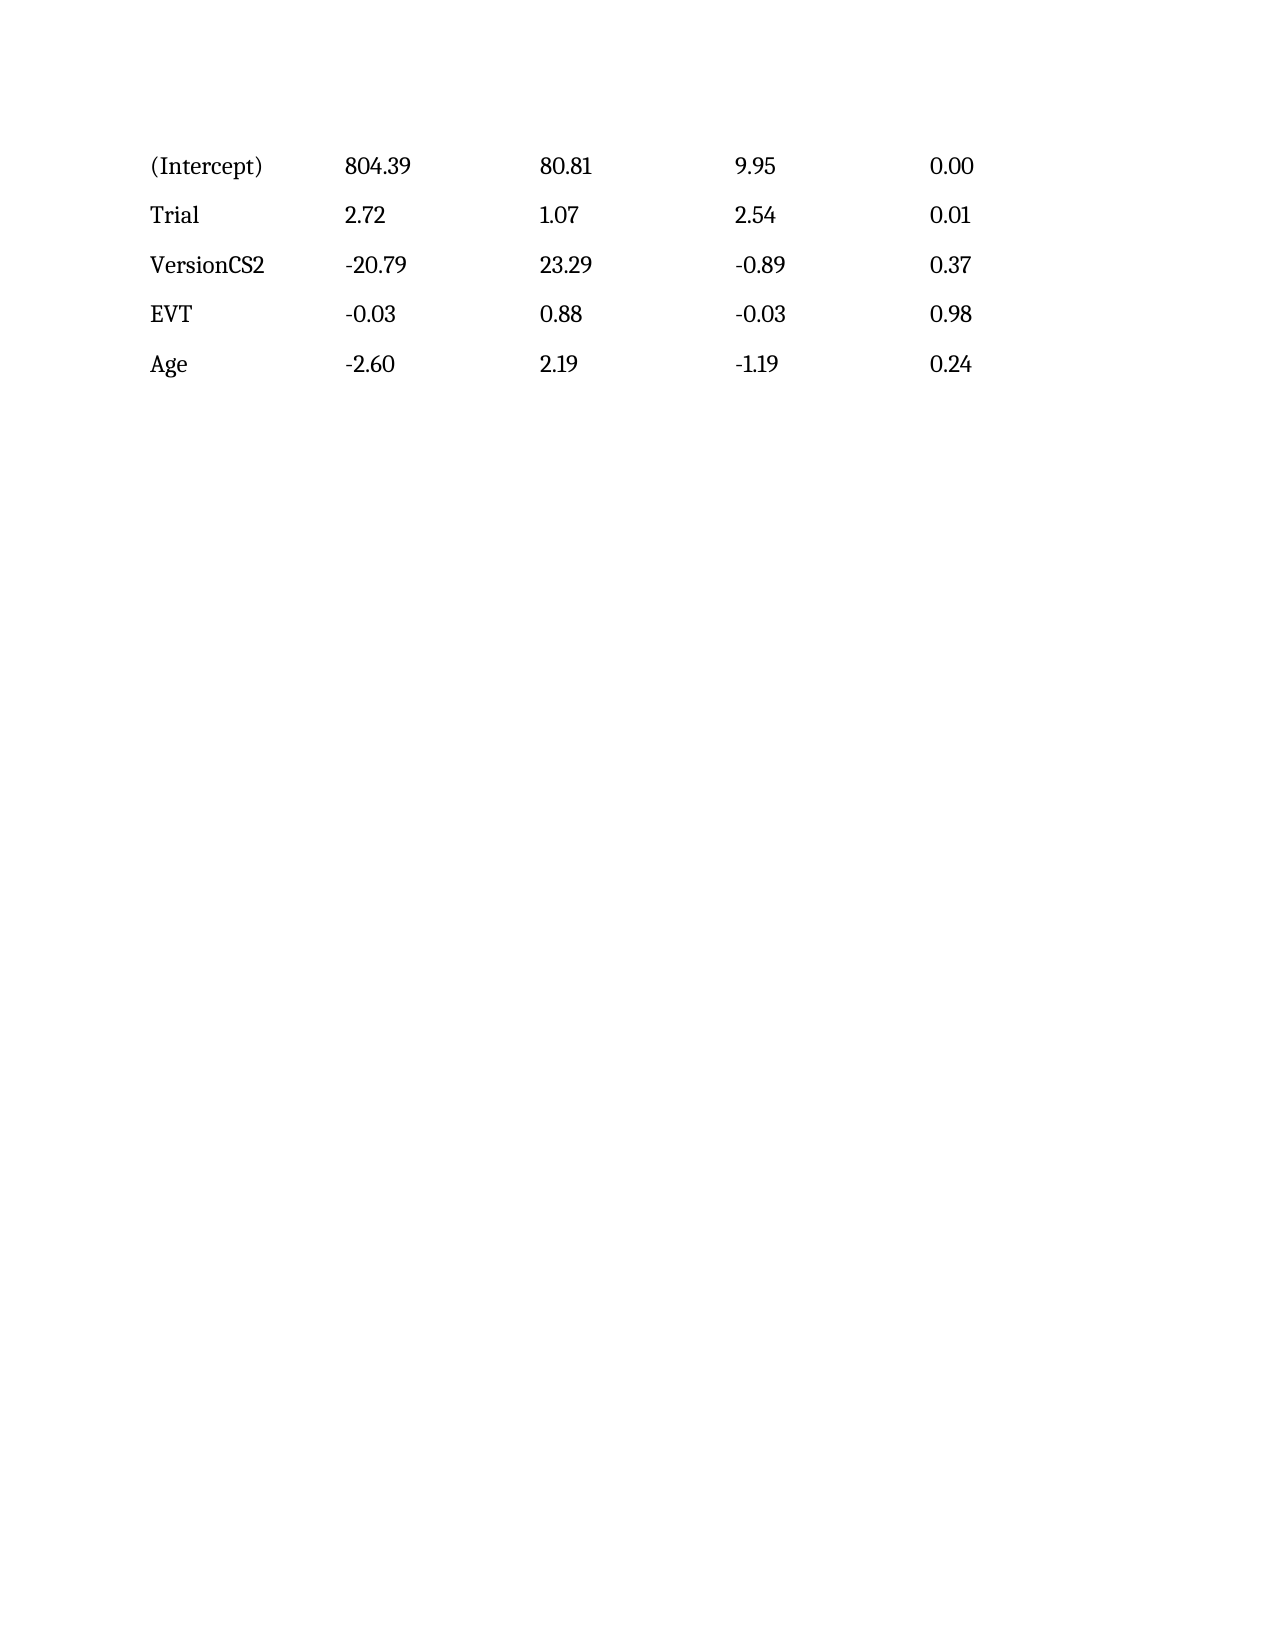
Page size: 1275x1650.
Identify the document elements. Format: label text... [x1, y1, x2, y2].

table_cell -0.89 [724, 251, 919, 300]
table_cell (Intercept) [139, 150, 334, 201]
table_cell 0.01 [919, 201, 1114, 251]
table_cell EVT [139, 300, 334, 350]
table_cell -2.60 [334, 350, 529, 399]
table_cell Trial [139, 201, 334, 251]
table_cell -20.79 [334, 251, 529, 300]
table_cell 9.95 [724, 150, 919, 201]
table_cell -0.03 [724, 300, 919, 350]
table_cell -1.19 [724, 350, 919, 399]
table_cell 2.54 [724, 201, 919, 251]
table_cell 80.81 [529, 150, 724, 201]
table_cell 23.29 [529, 251, 724, 300]
table_cell 0.98 [919, 300, 1114, 350]
table_cell -0.03 [334, 300, 529, 350]
table_cell 0.88 [529, 300, 724, 350]
table_cell 804.39 [334, 150, 529, 201]
table_cell 0.00 [919, 150, 1114, 201]
table_cell 0.24 [919, 350, 1114, 399]
table_cell 2.19 [529, 350, 724, 399]
table_cell 0.37 [919, 251, 1114, 300]
table_cell 2.72 [334, 201, 529, 251]
table_cell Age [139, 350, 334, 399]
table_cell VersionCS2 [139, 251, 334, 300]
table_cell 1.07 [529, 201, 724, 251]
